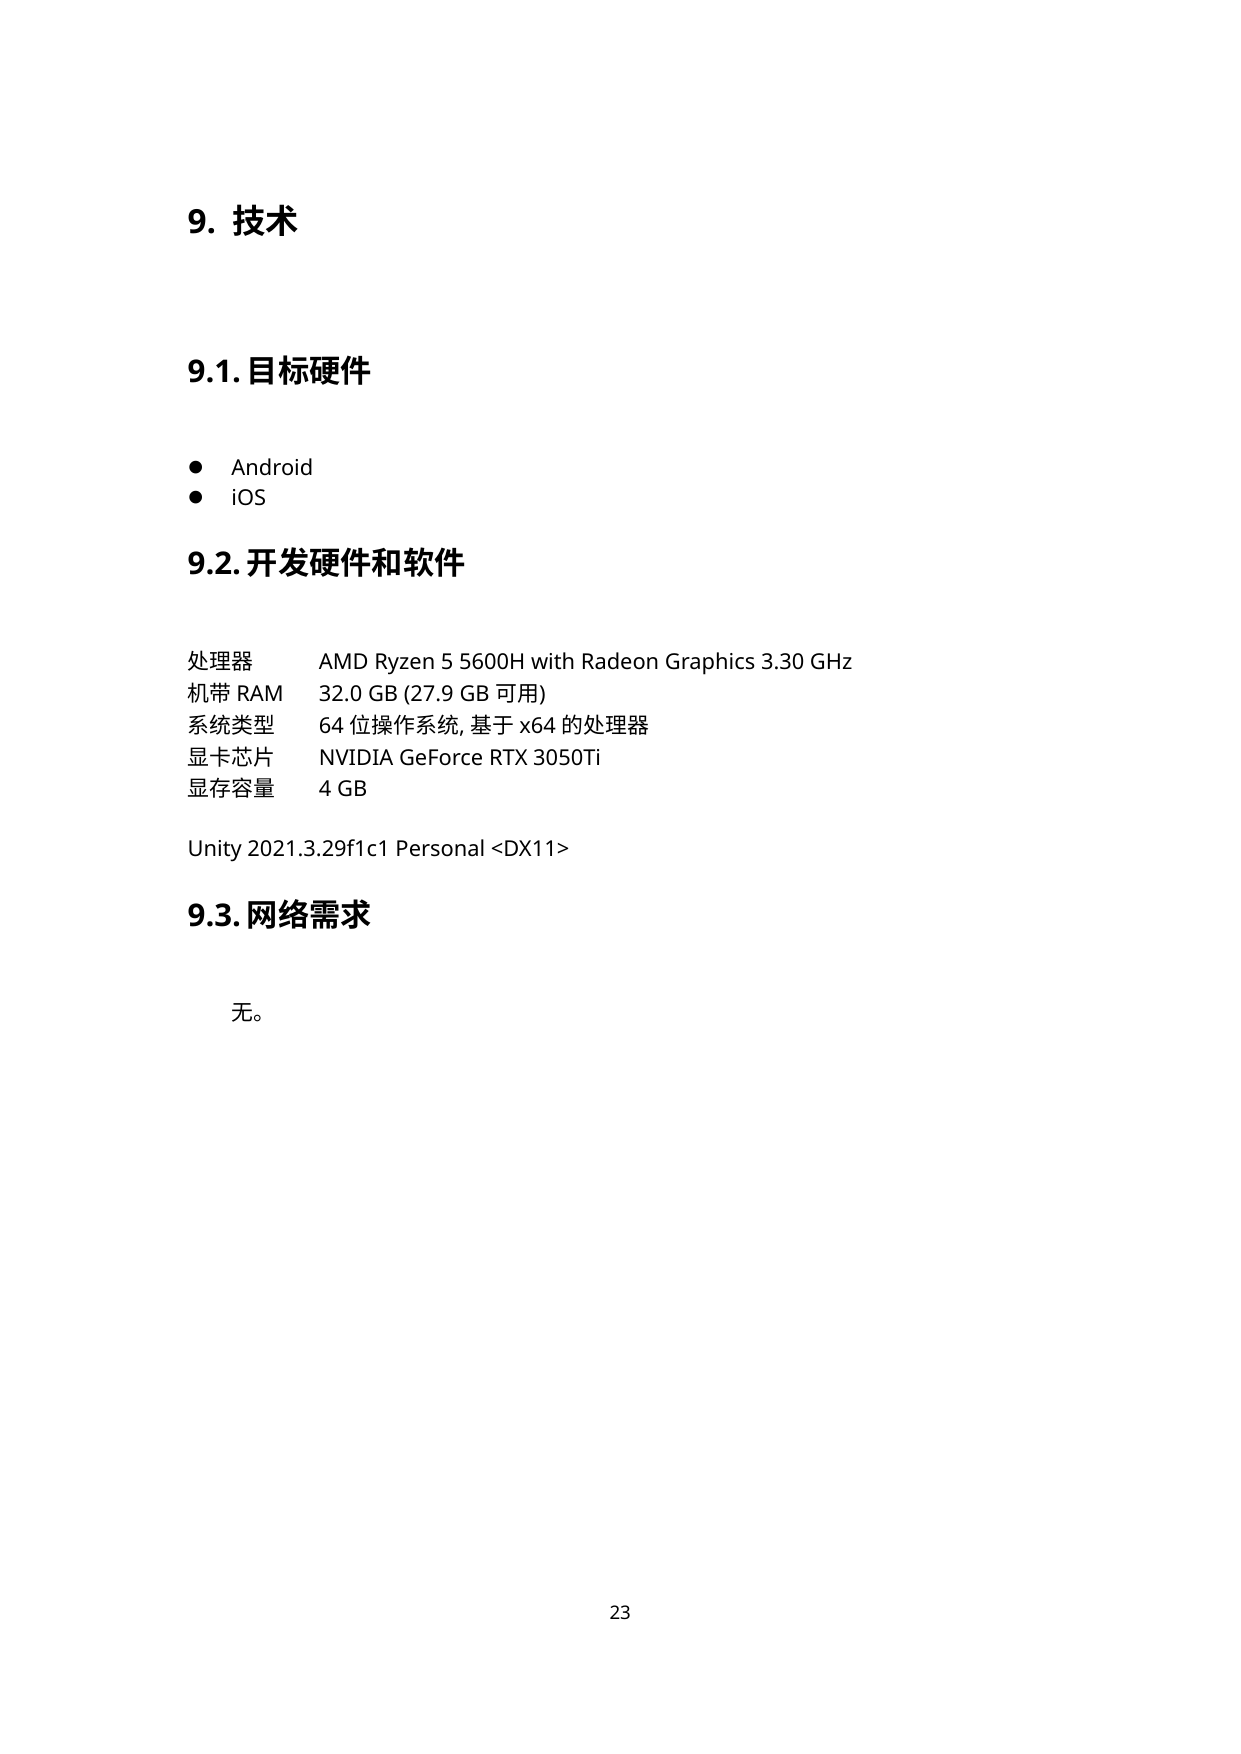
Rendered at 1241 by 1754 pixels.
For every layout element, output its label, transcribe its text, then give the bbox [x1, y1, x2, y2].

list Android [187, 452, 1053, 482]
subtitle 开发硬件和软件 [187, 538, 1053, 584]
text 处理器 AMD Ryzen 5 5600H with Radeon Graphics 3.30 GHz [187, 644, 1053, 676]
subtitle 网络需求 [187, 890, 1053, 935]
list iOS [187, 482, 1053, 511]
text 机带 RAM 32.0 GB (27.9 GB 可用) [187, 676, 1053, 708]
text 无。 [187, 995, 1053, 1027]
text 显卡芯片 NVIDIA GeForce RTX 3050Ti [187, 739, 1053, 771]
text Unity 2021.3.29f1c1 Personal <DX11> [187, 833, 1053, 863]
text 系统类型 64 位操作系统, 基于 x64 的处理器 [187, 708, 1053, 739]
subtitle 技术 [187, 195, 1053, 244]
text 显存容量 4 GB [187, 771, 1053, 803]
subtitle 目标硬件 [187, 346, 1053, 392]
